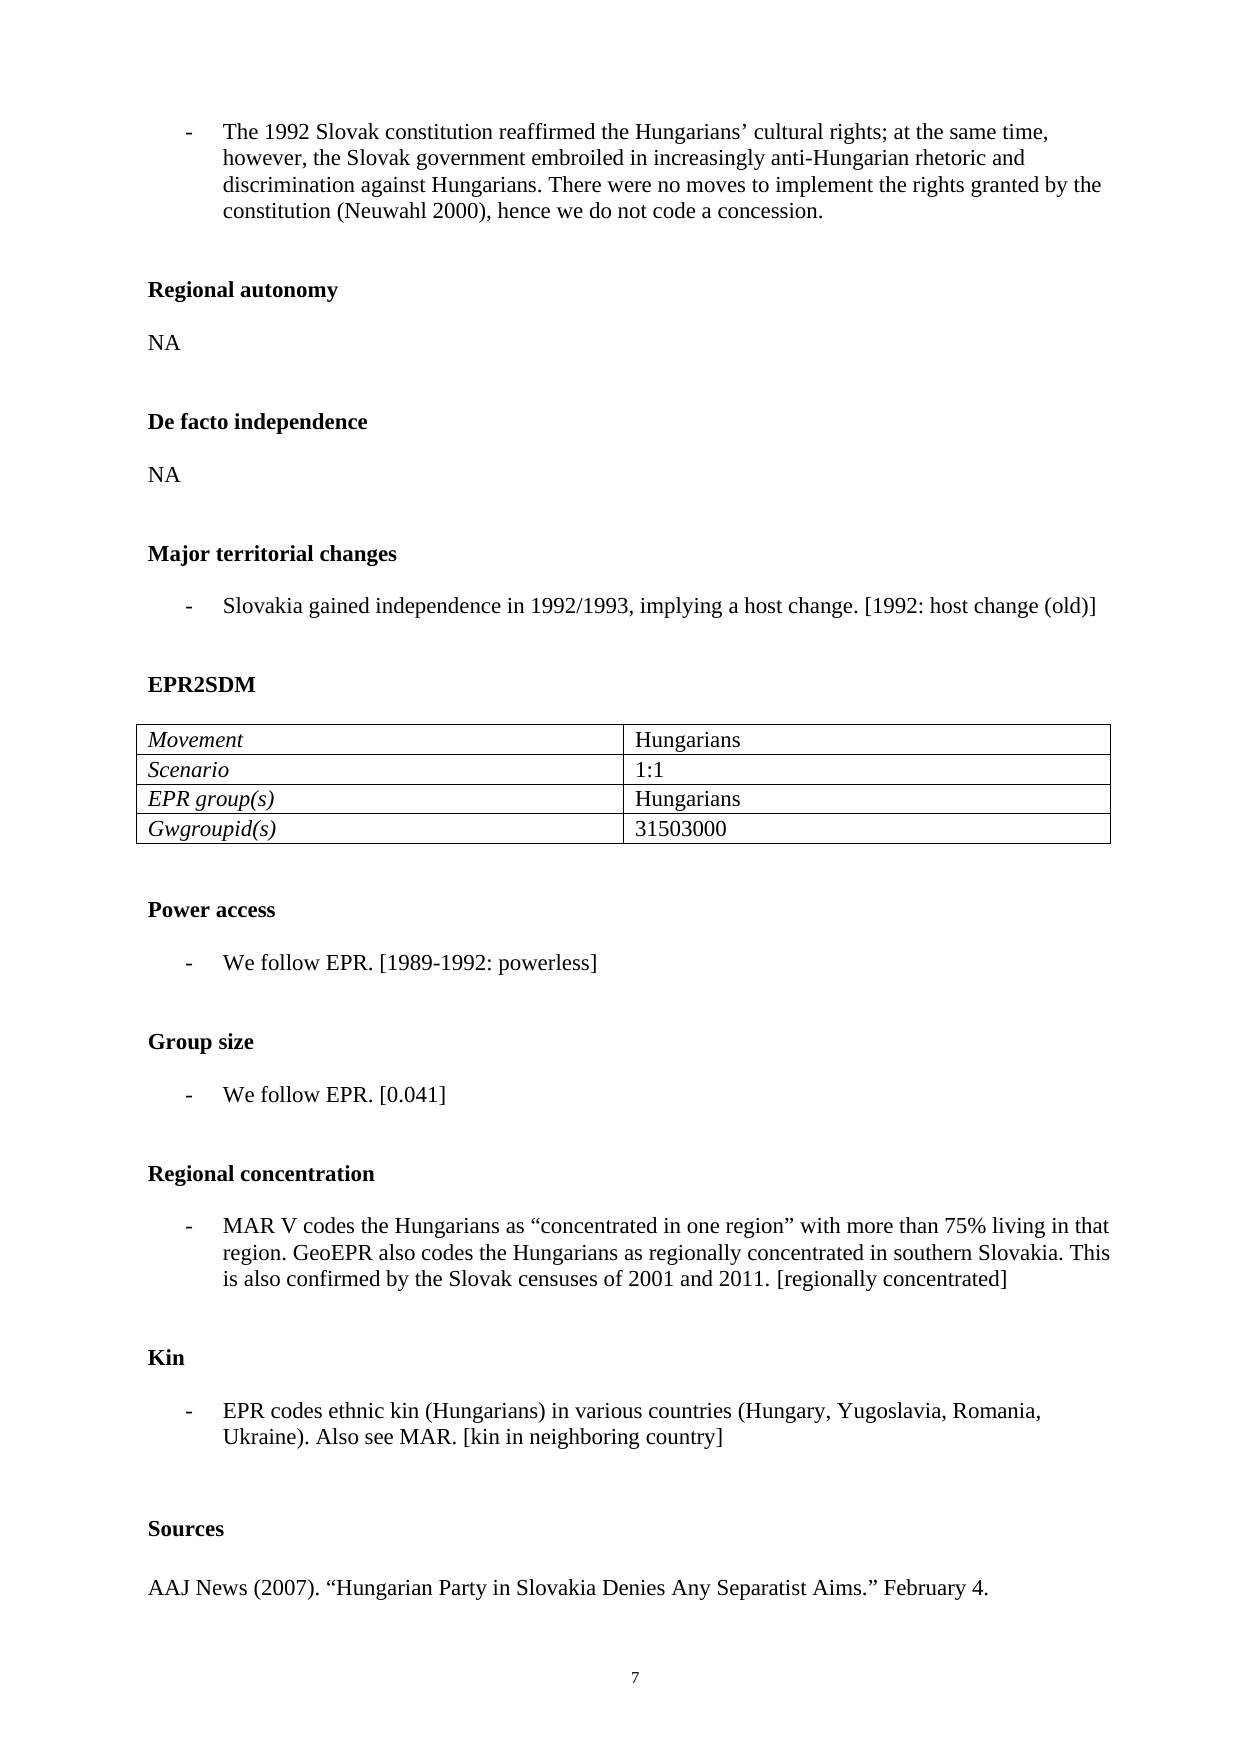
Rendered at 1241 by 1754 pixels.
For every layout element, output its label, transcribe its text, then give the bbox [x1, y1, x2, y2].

list Slovakia gained independence in 1992/1993, implying a host change. [1992: host change (old)] [185, 592, 1122, 619]
list We follow EPR. [0.041] [185, 1081, 1122, 1107]
text Group size [148, 1028, 1122, 1054]
text Regional concentration [148, 1160, 1122, 1186]
table_header Movement [137, 725, 623, 754]
text EPR2SDM [148, 672, 1122, 698]
list We follow EPR. [1989-1992: powerless] [185, 949, 1122, 975]
table_cell 31503000 [624, 814, 1110, 843]
table_cell Scenario [137, 755, 623, 783]
text NA [148, 329, 1122, 355]
text Kin [148, 1344, 1122, 1371]
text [148, 1574, 1122, 1600]
table_cell 1:1 [624, 755, 1110, 783]
text De facto independence [148, 408, 1122, 434]
table_header Hungarians [624, 725, 1110, 754]
text Power access [148, 896, 1122, 923]
text Major territorial changes [148, 540, 1122, 566]
list EPR codes ethnic kin (Hungarians) in various countries (Hungary, Yugoslavia, Romania, Ukraine). Also see MAR. [kin in neighboring country] [185, 1397, 1122, 1450]
text Sources [148, 1515, 1122, 1541]
table_cell Hungarians [624, 785, 1110, 813]
list MAR V codes the Hungarians as “concentrated in one region” with more than 75% living in that region. GeoEPR also codes the Hungarians as regionally concentrated in southern Slovakia. This is also confirmed by the Slovak censuses of 2001 and 2011. [regionally concentrated] [185, 1213, 1122, 1292]
text Regional autonomy [148, 276, 1122, 303]
list The 1992 Slovak constitution reaffirmed the Hungarians’ cultural rights; at the same time, however, the Slovak government embroiled in increasingly anti-Hungarian rhetoric and discrimination against Hungarians. There were no moves to implement the rights granted by the constitution (Neuwahl 2000), hence we do not code a concession. [185, 118, 1122, 223]
table_cell Gwgroupid(s) [137, 814, 623, 843]
text NA [148, 461, 1122, 487]
table_cell EPR group(s) [137, 785, 623, 813]
